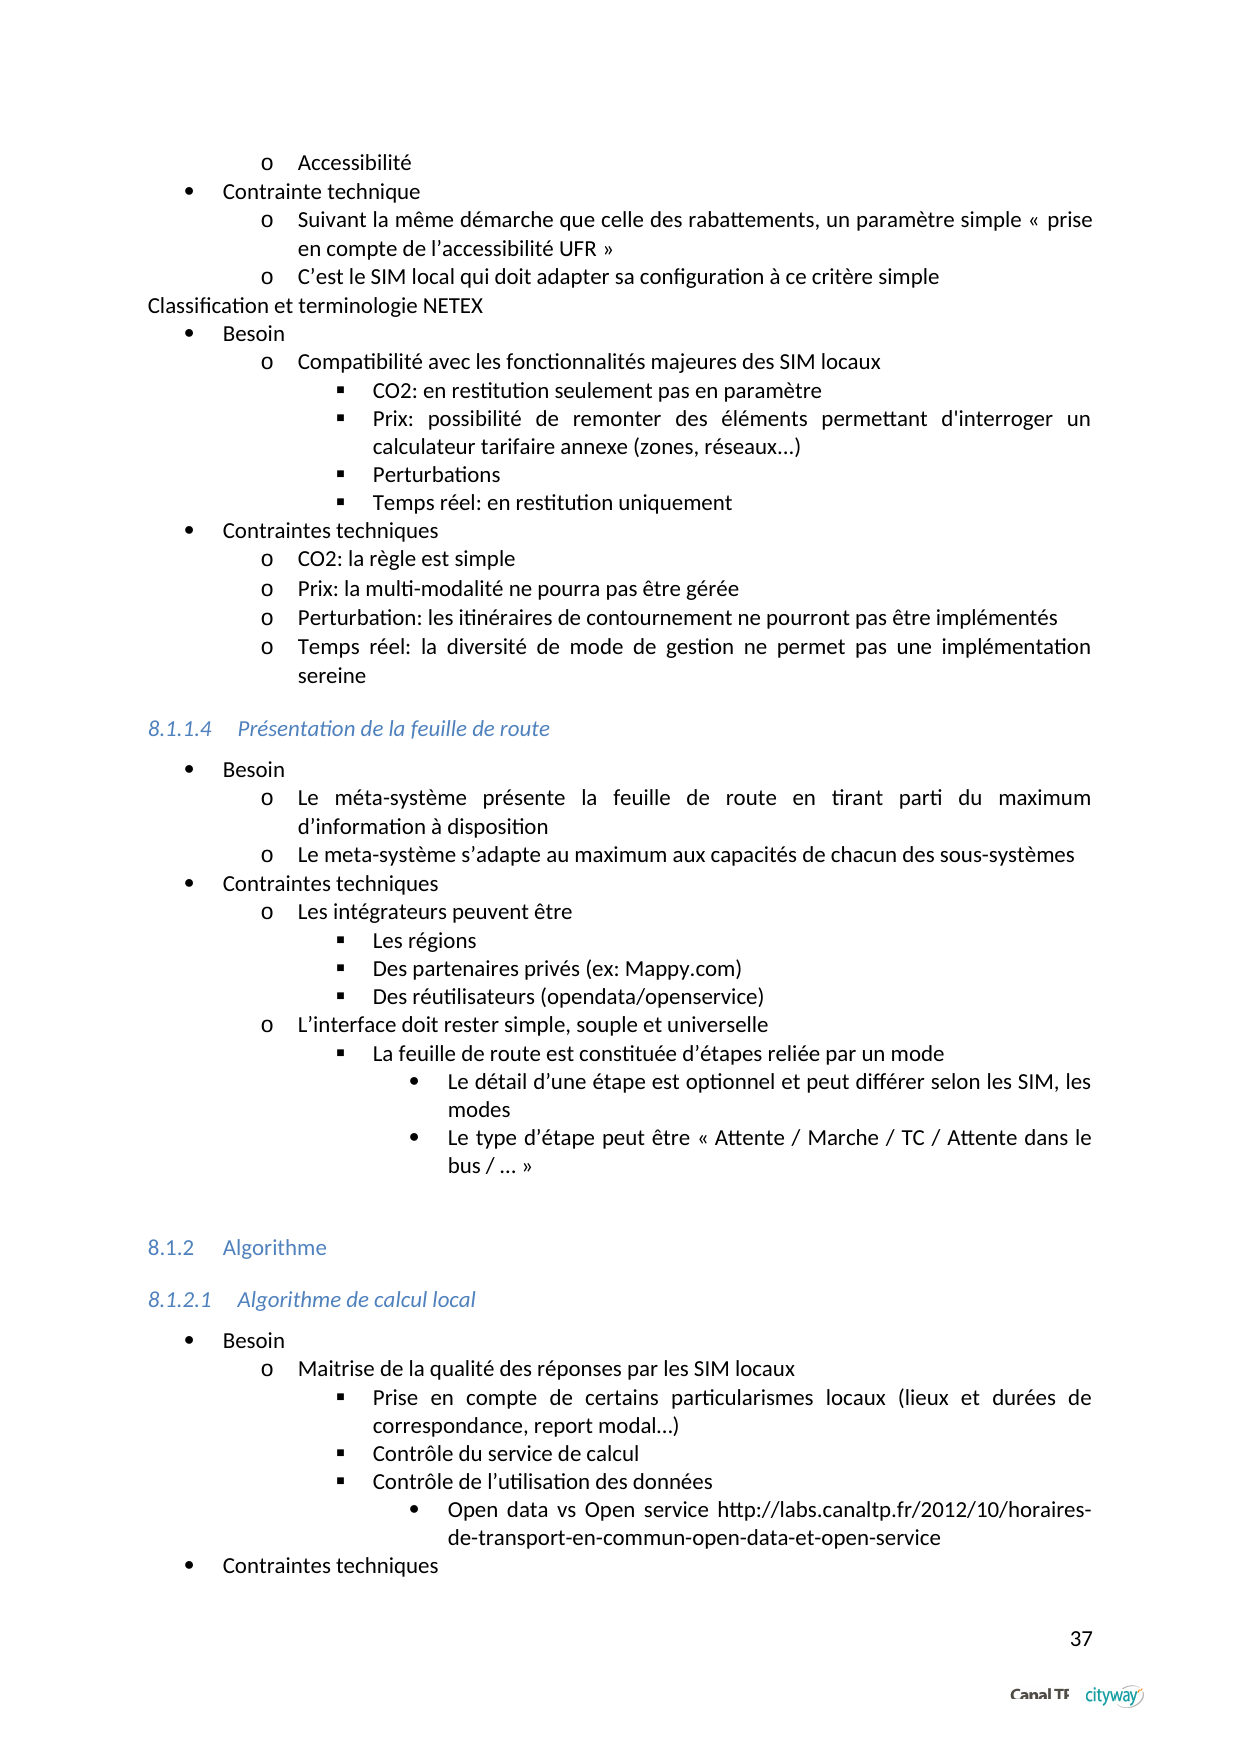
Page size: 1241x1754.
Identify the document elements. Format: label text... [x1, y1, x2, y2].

list Besoin [185, 755, 1093, 783]
list Accessibilité [260, 148, 1093, 177]
list Besoin [185, 1326, 1093, 1354]
list Open data vs Open service http://labs.canaltp.fr/2012/10/horaires-de-transport-en-commun-open-data-et-open-service [410, 1495, 1093, 1551]
list Contrôle de l’utilisation des données [335, 1467, 1093, 1495]
list Des réutilisateurs (opendata/openservice) [335, 982, 1093, 1010]
list Contraintes techniques [185, 516, 1093, 544]
list Contraintes techniques [185, 1551, 1093, 1579]
list Maitrise de la qualité des réponses par les SIM locaux [260, 1354, 1093, 1383]
list Besoin [185, 319, 1093, 347]
subtitle Algorithme de calcul local [148, 1286, 1093, 1314]
list L’interface doit rester simple, souple et universelle [260, 1010, 1093, 1039]
list Contrainte technique [185, 177, 1093, 205]
list Perturbations [335, 460, 1093, 488]
list C’est le SIM local qui doit adapter sa configuration à ce critère simple [260, 262, 1093, 291]
list Le détail d’une étape est optionnel et peut différer selon les SIM, les modes [410, 1067, 1093, 1123]
picture [1081, 1677, 1147, 1709]
list Les intégrateurs peuvent être [260, 897, 1093, 926]
list La feuille de route est constituée d’étapes reliée par un mode [335, 1039, 1093, 1067]
list Prix: la multi-modalité ne pourra pas être gérée [260, 574, 1093, 603]
list CO2: la règle est simple [260, 544, 1093, 574]
list Le méta-système présente la feuille de route en tirant parti du maximum d’information à disposition [260, 783, 1093, 840]
list Les régions [335, 926, 1093, 954]
text Classification et terminologie NETEX [148, 291, 1093, 319]
list Perturbation: les itinéraires de contournement ne pourront pas être implémentés [260, 603, 1093, 632]
list CO2: en restitution seulement pas en paramètre [335, 376, 1093, 404]
list Contrôle du service de calcul [335, 1439, 1093, 1467]
subtitle Algorithme [148, 1233, 1093, 1261]
list Compatibilité avec les fonctionnalités majeures des SIM locaux [260, 347, 1093, 376]
list Temps réel: en restitution uniquement [335, 488, 1093, 516]
list Contraintes techniques [185, 869, 1093, 897]
list Temps réel: la diversité de mode de gestion ne permet pas une implémentation sereine [260, 632, 1093, 689]
picture [1009, 1686, 1069, 1699]
list Prix: possibilité de remonter des éléments permettant d'interroger un calculateur tarifaire annexe (zones, réseaux...) [335, 404, 1093, 460]
list Des partenaires privés (ex: Mappy.com) [335, 954, 1093, 982]
subtitle Présentation de la feuille de route [148, 714, 1093, 742]
list Prise en compte de certains particularismes locaux (lieux et durées de correspondance, report modal…) [335, 1383, 1093, 1439]
list Suivant la même démarche que celle des rabattements, un paramètre simple « prise en compte de l’accessibilité UFR » [260, 205, 1093, 262]
list Le meta-système s’adapte au maximum aux capacités de chacun des sous-systèmes [260, 840, 1093, 869]
list Le type d’étape peut être « Attente / Marche / TC / Attente dans le bus / … » [410, 1123, 1093, 1179]
